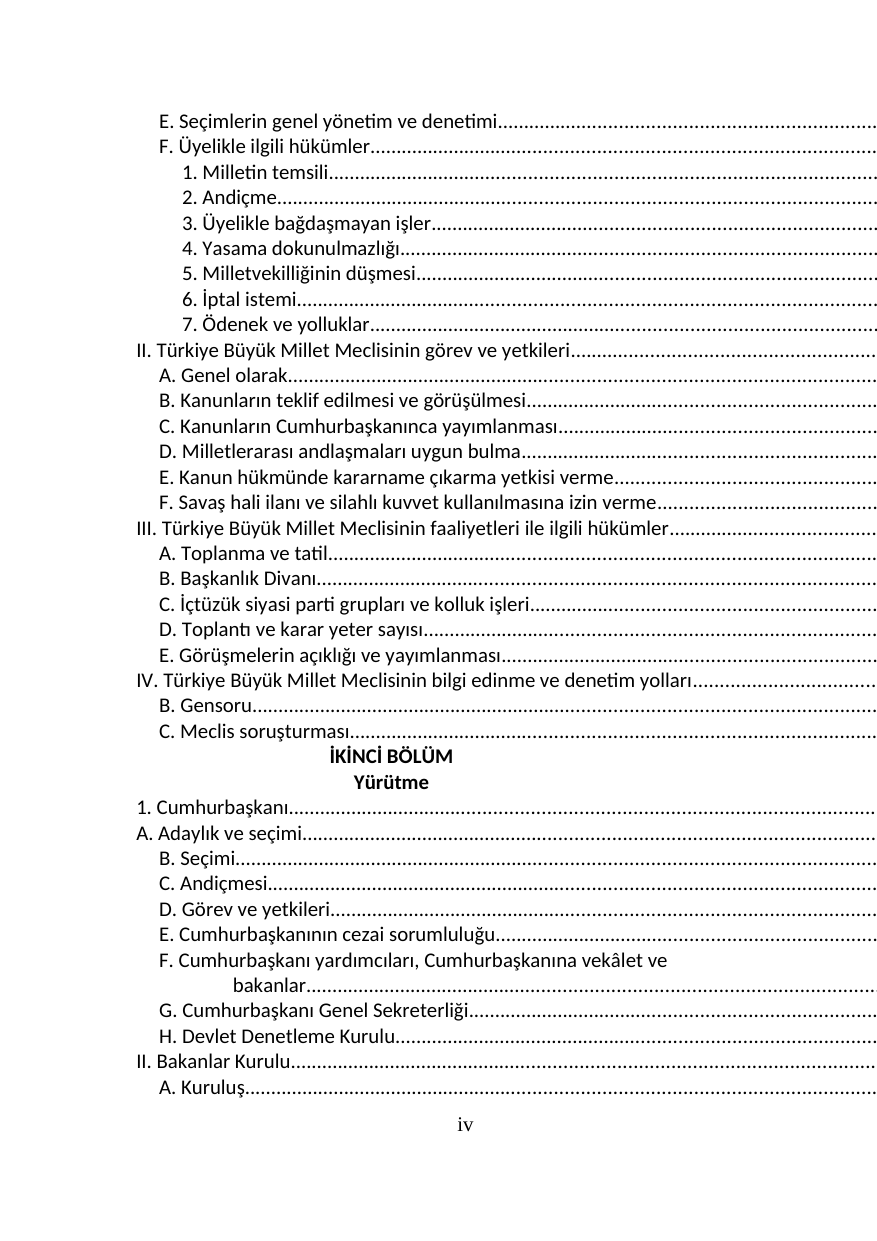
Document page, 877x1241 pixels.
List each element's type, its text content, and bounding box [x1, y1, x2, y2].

text E. Cumhurbaşkanının cezai sorumluluğu 33 [159, 921, 738, 947]
text 5. Milletvekilliğinin düşmesi 26 [182, 261, 738, 286]
text E. Kanun hükmünde kararname çıkarma yetkisi verme 28 [159, 464, 738, 489]
text 3. Üyelikle bağdaşmayan işler 25 [182, 210, 738, 235]
text C. İçtüzük siyasi parti grupları ve kolluk işleri 30 [159, 591, 738, 616]
text II. Bakanlar Kurulu 36 [136, 1048, 738, 1074]
text G. Cumhurbaşkanı Genel Sekreterliği 35 [159, 998, 738, 1023]
text Yürütme [44, 769, 738, 794]
text D. Görev ve yetkileri 32 [159, 896, 738, 921]
text D. Milletlerarası andlaşmaları uygun bulma 28 [159, 438, 738, 464]
text B. Gensoru 31 [159, 693, 738, 718]
text E. Görüşmelerin açıklığı ve yayımlanması 30 [159, 642, 738, 667]
text C. Andiçmesi 32 [159, 871, 738, 896]
text 2. Andiçme 25 [182, 184, 738, 210]
text E. Seçimlerin genel yönetim ve denetimi 24 [159, 108, 738, 133]
text B. Başkanlık Divanı 29 [159, 566, 738, 591]
text 6. İptal istemi 27 [182, 286, 738, 311]
text F. Cumhurbaşkanı yardımcıları, Cumhurbaşkanına vekâlet ve bakanlar 34 [159, 947, 738, 998]
text D. Toplantı ve karar yeter sayısı 30 [159, 616, 738, 642]
text İKİNCİ BÖLÜM [44, 743, 738, 769]
text III. Türkiye Büyük Millet Meclisinin faaliyetleri ile ilgili hükümler 29 [136, 515, 738, 540]
text B. Seçimi 32 [159, 845, 738, 871]
text C. Kanunların Cumhurbaşkanınca yayımlanması 27 [159, 413, 738, 438]
text H. Devlet Denetleme Kurulu 35 [159, 1023, 738, 1048]
text A. Adaylık ve seçimi 31 [136, 820, 738, 845]
text 7. Ödenek ve yolluklar 27 [182, 311, 738, 337]
text A. Toplanma ve tatil 29 [159, 540, 738, 566]
text F. Üyelikle ilgili hükümler 25 [159, 133, 738, 159]
text II. Türkiye Büyük Millet Meclisinin görev ve yetkileri 27 [136, 337, 738, 362]
text IV. Türkiye Büyük Millet Meclisinin bilgi edinme ve denetim yolları 30 [136, 667, 738, 693]
text 1. Milletin temsili 25 [182, 159, 738, 184]
text C. Meclis soruşturması 31 [159, 718, 738, 743]
text 1. Cumhurbaşkanı 31 [136, 794, 738, 820]
text B. Kanunların teklif edilmesi ve görüşülmesi 27 [159, 388, 738, 413]
text A. Genel olarak 27 [159, 362, 738, 388]
text A. Kuruluş 36 [159, 1074, 738, 1099]
text F. Savaş hali ilanı ve silahlı kuvvet kullanılmasına izin verme 28 [159, 489, 738, 515]
text 4. Yasama dokunulmazlığı 26 [182, 235, 738, 261]
